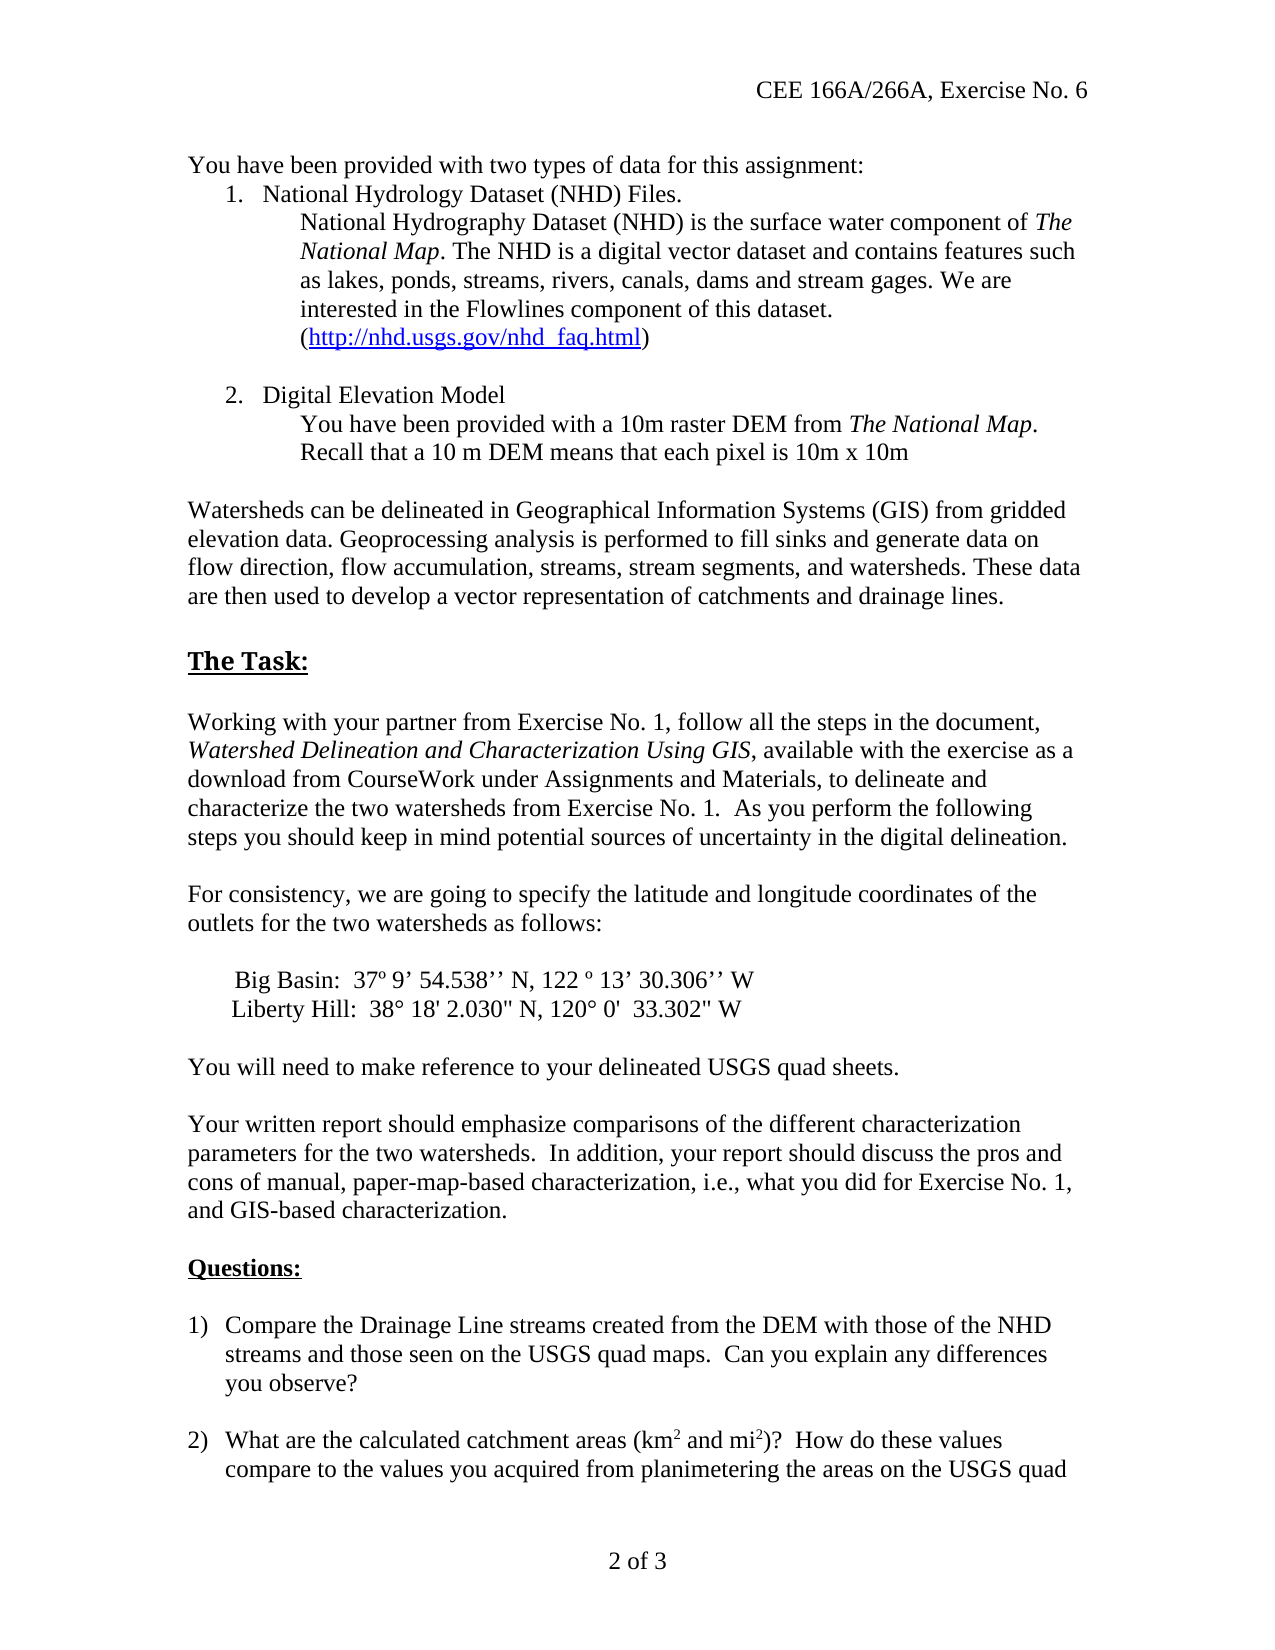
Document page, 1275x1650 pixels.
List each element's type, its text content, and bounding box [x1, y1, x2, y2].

text Watersheds can be delineated in Geographical Information Systems (GIS) from gridded elevation data. Geoprocessing analysis is performed to fill sinks and generate data on flow direction, flow accumulation, streams, stream segments, and watersheds. These data are then used to develop a vector representation of catchments and drainage lines. [187, 495, 1087, 610]
text Liberty Hill: 38° 18' 2.030" N, 120° 0' 33.302" W [225, 994, 1087, 1023]
text Your written report should emphasize comparisons of the different characterization parameters for the two watersheds. In addition, your report should discuss the pros and cons of manual, paper-map-based characterization, i.e., what you did for Exercise No. 1, and GIS-based characterization. [187, 1109, 1087, 1224]
text 1) Compare the Drainage Line streams created from the DEM with those of the NHD streams and those seen on the USGS quad maps. Can you explain any differences you observe? [187, 1311, 1087, 1397]
text For consistency, we are going to specify the latitude and longitude coordinates of the outlets for the two watersheds as follows: [187, 879, 1087, 937]
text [187, 1426, 1087, 1483]
text You have been provided with two types of data for this assignment: [187, 150, 1087, 179]
list National Hydrology Dataset (NHD) Files. [225, 179, 1087, 207]
text (http://nhd.usgs.gov/nhd_faq.html) [225, 322, 1087, 351]
text National Hydrography Dataset (NHD) is the surface water component of The National Map. The NHD is a digital vector dataset and contains features such as lakes, ponds, streams, rivers, canals, dams and stream gages. We are interested in the Flowlines component of this dataset. [300, 207, 1087, 322]
text The Task: [187, 644, 1087, 678]
text Questions: [187, 1253, 1087, 1282]
text You have been provided with a 10m raster DEM from The National Map. Recall that a 10 m DEM means that each pixel is 10m x 10m [300, 409, 1087, 466]
list Digital Elevation Model [225, 380, 1087, 409]
text Working with your partner from Exercise No. 1, follow all the steps in the document, Watershed Delineation and Characterization Using GIS, available with the exercise as a download from CourseWork under Assignments and Materials, to delineate and characterize the two watersheds from Exercise No. 1. As you perform the following steps you should keep in mind potential sources of uncertainty in the digital delineation. [187, 707, 1087, 851]
text Big Basin: 37º 9’ 54.538’’ N, 122 º 13’ 30.306’’ W [234, 966, 1087, 994]
text You will need to make reference to your delineated USGS quad sheets. [187, 1052, 1087, 1081]
